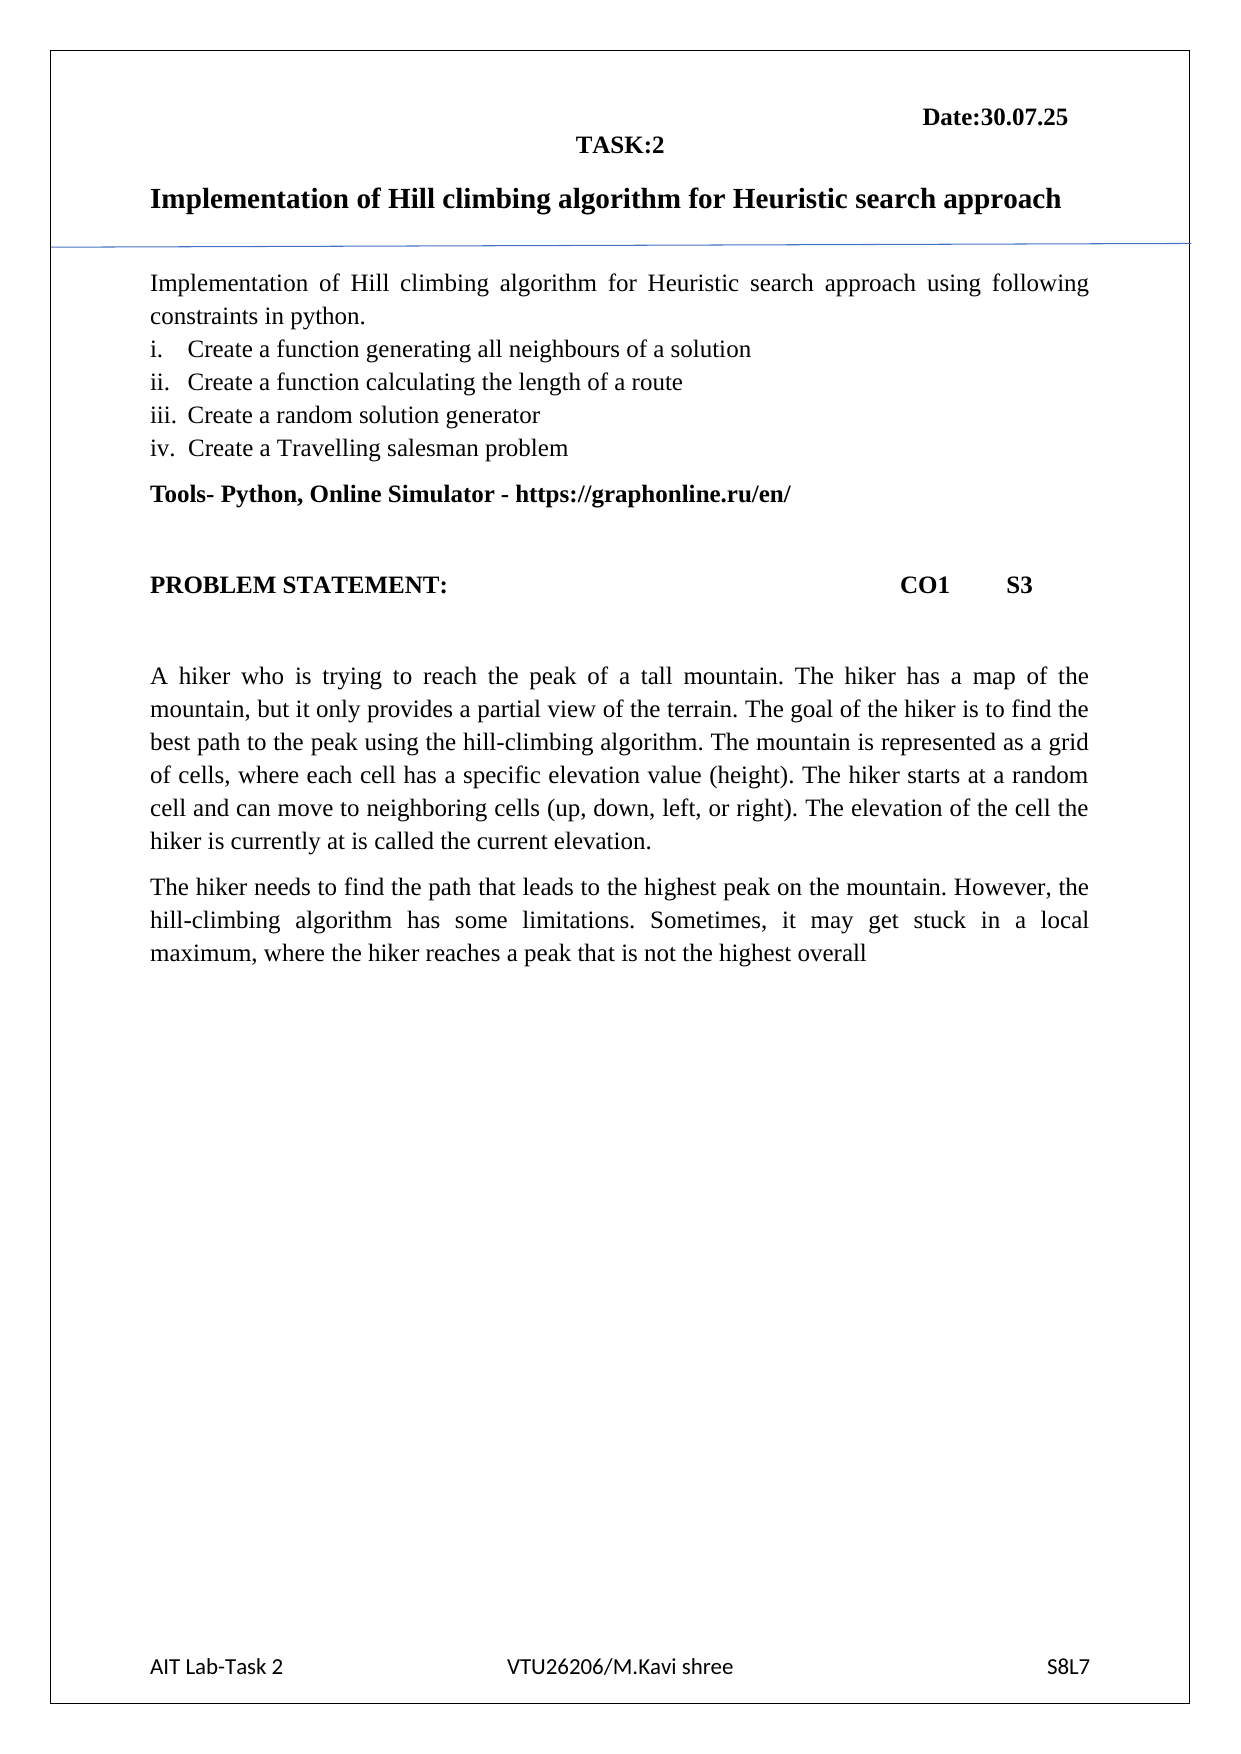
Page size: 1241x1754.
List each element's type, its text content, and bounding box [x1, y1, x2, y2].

text iii. Create a random solution generator [150, 400, 1090, 429]
text Tools- Python, Online Simulator - https://graphonline.ru/en/ [150, 479, 1090, 508]
text Date:30.07.25 [150, 103, 1090, 131]
text ii. Create a function calculating the length of a route [150, 367, 1090, 396]
text Implementation of Hill climbing algorithm for Heuristic search approach using following constraints in python. [150, 268, 1090, 330]
text Implementation of Hill climbing algorithm for Heuristic search approach [150, 187, 1090, 214]
text iv. Create a Travelling salesman problem [150, 433, 1090, 462]
text The hiker needs to find the path that leads to the highest peak on the mountain. However, the hill-climbing algorithm has some limitations. Sometimes, it may get stuck in a local maximum, where the hiker reaches a peak that is not the highest overall [150, 872, 1090, 966]
text TASK:2 [150, 131, 1090, 159]
text PROBLEM STATEMENT: CO1 S3 [150, 570, 1090, 599]
text i. Create a function generating all neighbours of a solution [150, 334, 1090, 363]
text A hiker who is trying to reach the peak of a tall mountain. The hiker has a map of the mountain, but it only provides a partial view of the terrain. The goal of the hiker is to find the best path to the peak using the hill-climbing algorithm. The mountain is represented as a grid of cells, where each cell has a specific elevation value (height). The hiker starts at a random cell and can move to neighboring cells (up, down, left, or right). The elevation of the cell the hiker is currently at is called the current elevation. [150, 661, 1090, 855]
